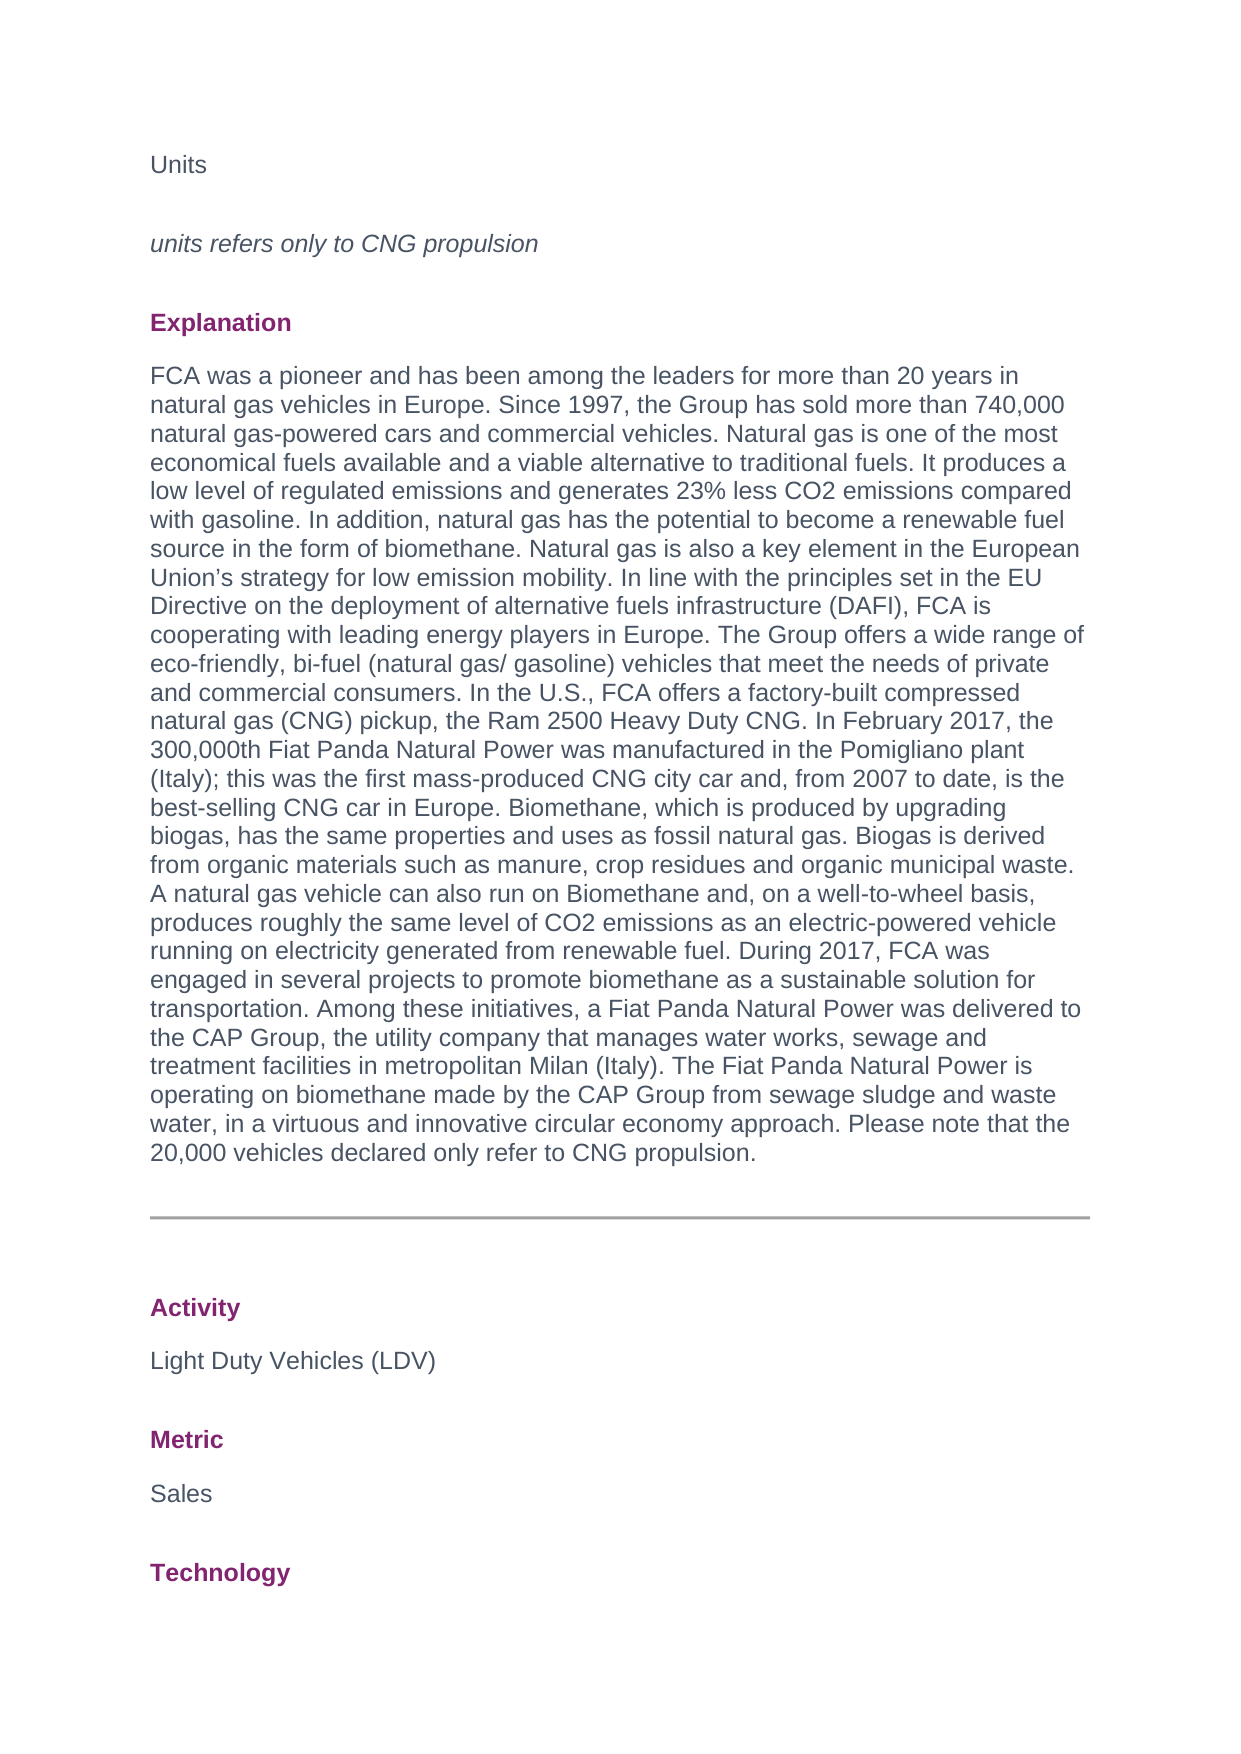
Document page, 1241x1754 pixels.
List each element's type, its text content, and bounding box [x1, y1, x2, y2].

subtitle Activity [150, 1293, 1090, 1321]
subtitle Explanation [150, 307, 1090, 336]
subtitle Technology [150, 1558, 1090, 1586]
text Units [150, 150, 1090, 179]
text FCA was a pioneer and has been among the leaders for more than 20 years in natural gas vehicles in Europe. Since 1997, the Group has sold more than 740,000 natural gas-powered cars and commercial vehicles. Natural gas is one of the most economical fuels available and a viable alternative to traditional fuels. It produces a low level of regulated emissions and generates 23% less CO2 emissions compared with gasoline. In addition, natural gas has the potential to become a renewable fuel source in the form of biomethane. Natural gas is also a key element in the European Union’s strategy for low emission mobility. In line with the principles set in the EU Directive on the deployment of alternative fuels infrastructure (DAFI), FCA is cooperating with leading energy players in Europe. The Group offers a wide range of eco-friendly, bi-fuel (natural gas/ gasoline) vehicles that meet the needs of private and commercial consumers. In the U.S., FCA offers a factory-built compressed natural gas (CNG) pickup, the Ram 2500 Heavy Duty CNG. In February 2017, the 300,000th Fiat Panda Natural Power was manufactured in the Pomigliano plant (Italy); this was the first mass-produced CNG city car and, from 2007 to date, is the best-selling CNG car in Europe. Biomethane, which is produced by upgrading biogas, has the same properties and uses as fossil natural gas. Biogas is derived from organic materials such as manure, crop residues and organic municipal waste. A natural gas vehicle can also run on Biomethane and, on a well-to-wheel basis, produces roughly the same level of CO2 emissions as an electric-powered vehicle running on electricity generated from renewable fuel. During 2017, FCA was engaged in several projects to promote biomethane as a sustainable solution for transportation. Among these initiatives, a Fiat Panda Natural Power was delivered to the CAP Group, the utility company that manages water works, sewage and treatment facilities in metropolitan Milan (Italy). The Fiat Panda Natural Power is operating on biomethane made by the CAP Group from sewage sludge and waste water, in a virtuous and innovative circular economy approach. Please note that the 20,000 vehicles declared only refer to CNG propulsion. [150, 361, 1090, 1166]
subtitle Metric [150, 1425, 1090, 1454]
text Sales [150, 1479, 1090, 1508]
text units refers only to CNG propulsion [150, 229, 1090, 257]
text Light Duty Vehicles (LDV) [150, 1346, 1090, 1375]
